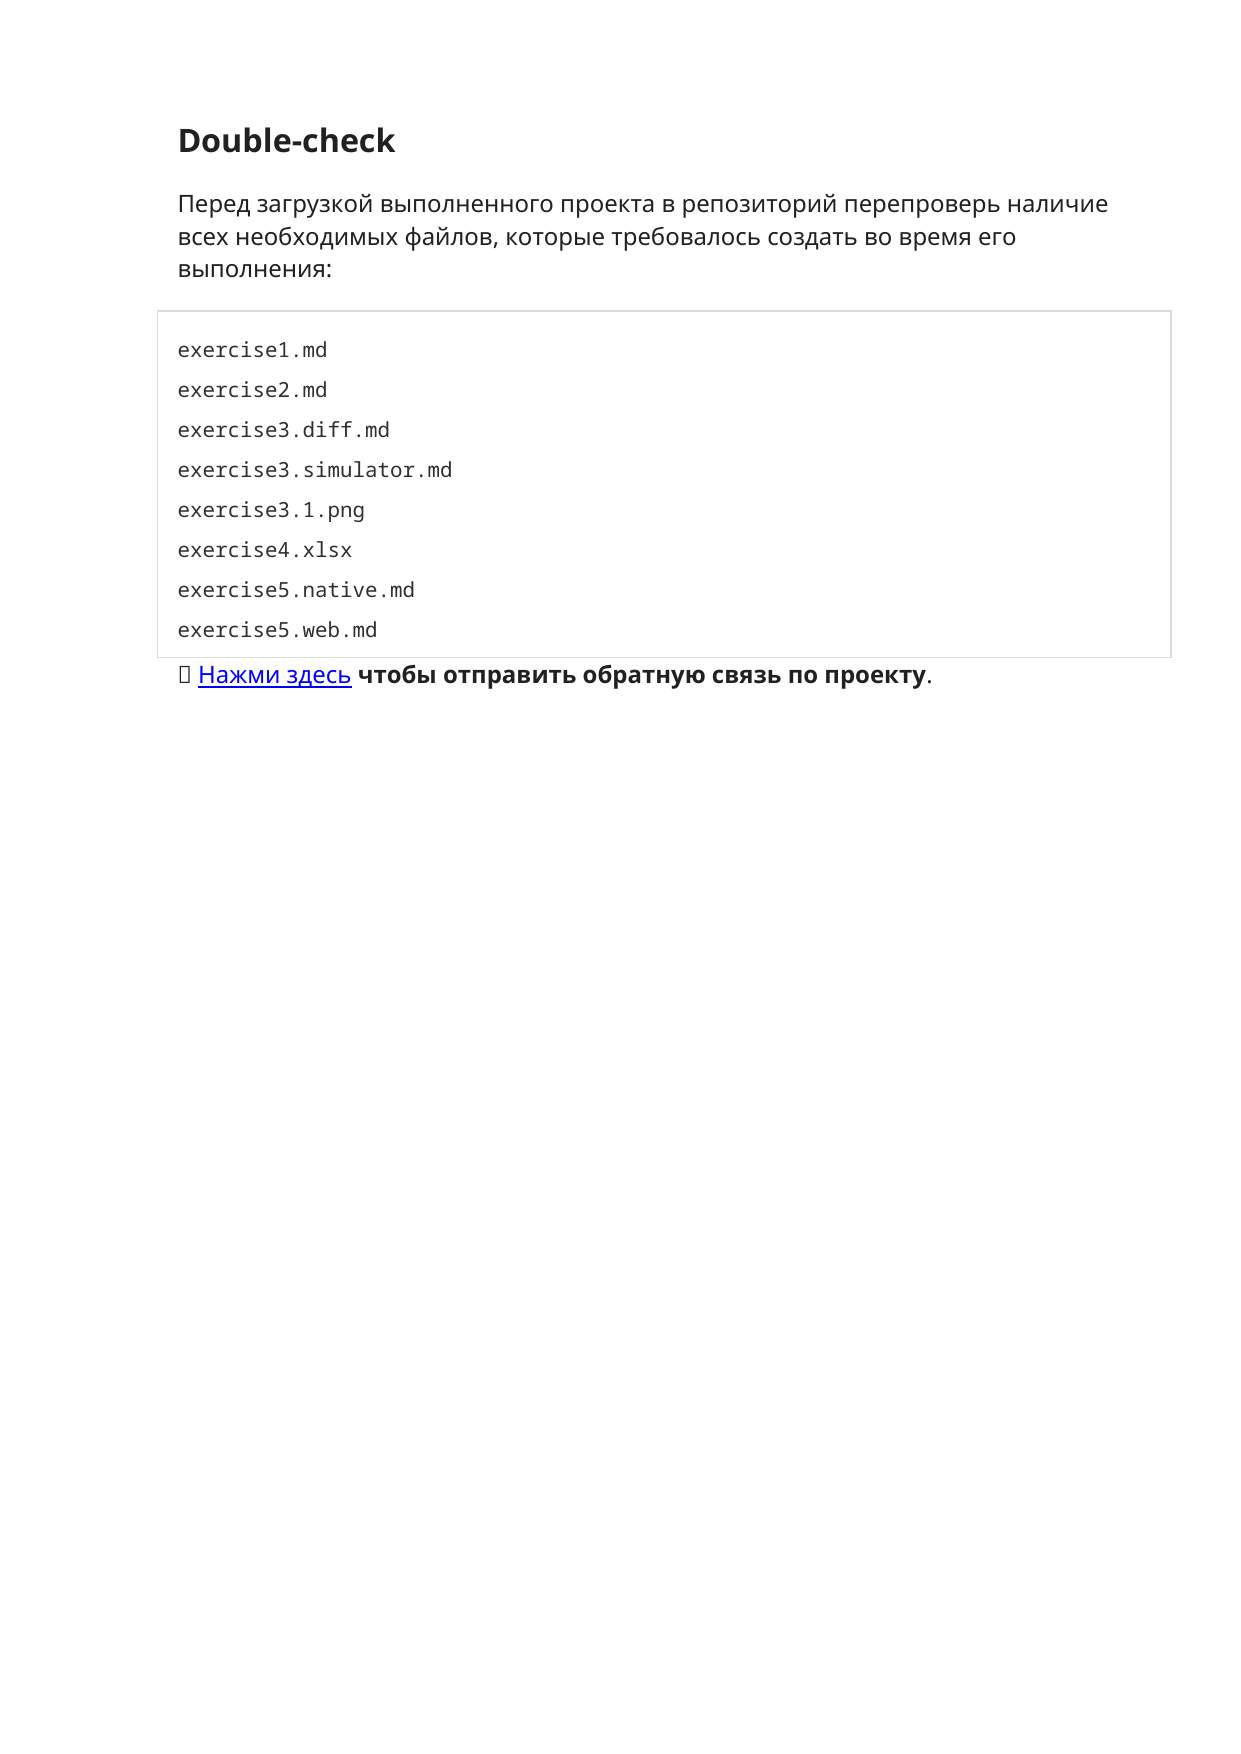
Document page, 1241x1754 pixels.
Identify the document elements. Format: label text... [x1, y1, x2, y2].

text Перед загрузкой выполненного проекта в репозиторий перепроверь наличие всех необходимых файлов, которые требовалось создать во время его выполнения: [177, 187, 1152, 285]
text exercise3.simulator.md [177, 444, 1152, 484]
text exercise5.native.md [177, 564, 1152, 590]
text Double-check [177, 118, 1152, 162]
text exercise5.web.md [158, 590, 1170, 657]
text exercise1.md [158, 312, 1170, 364]
text exercise4.xlsx [177, 524, 1152, 564]
text 💡 Нажми здесь чтобы отправить обратную связь по проекту. [177, 658, 1152, 691]
text exercise3.diff.md [177, 404, 1152, 444]
text exercise3.1.png [177, 484, 1152, 524]
text exercise2.md [177, 364, 1152, 404]
